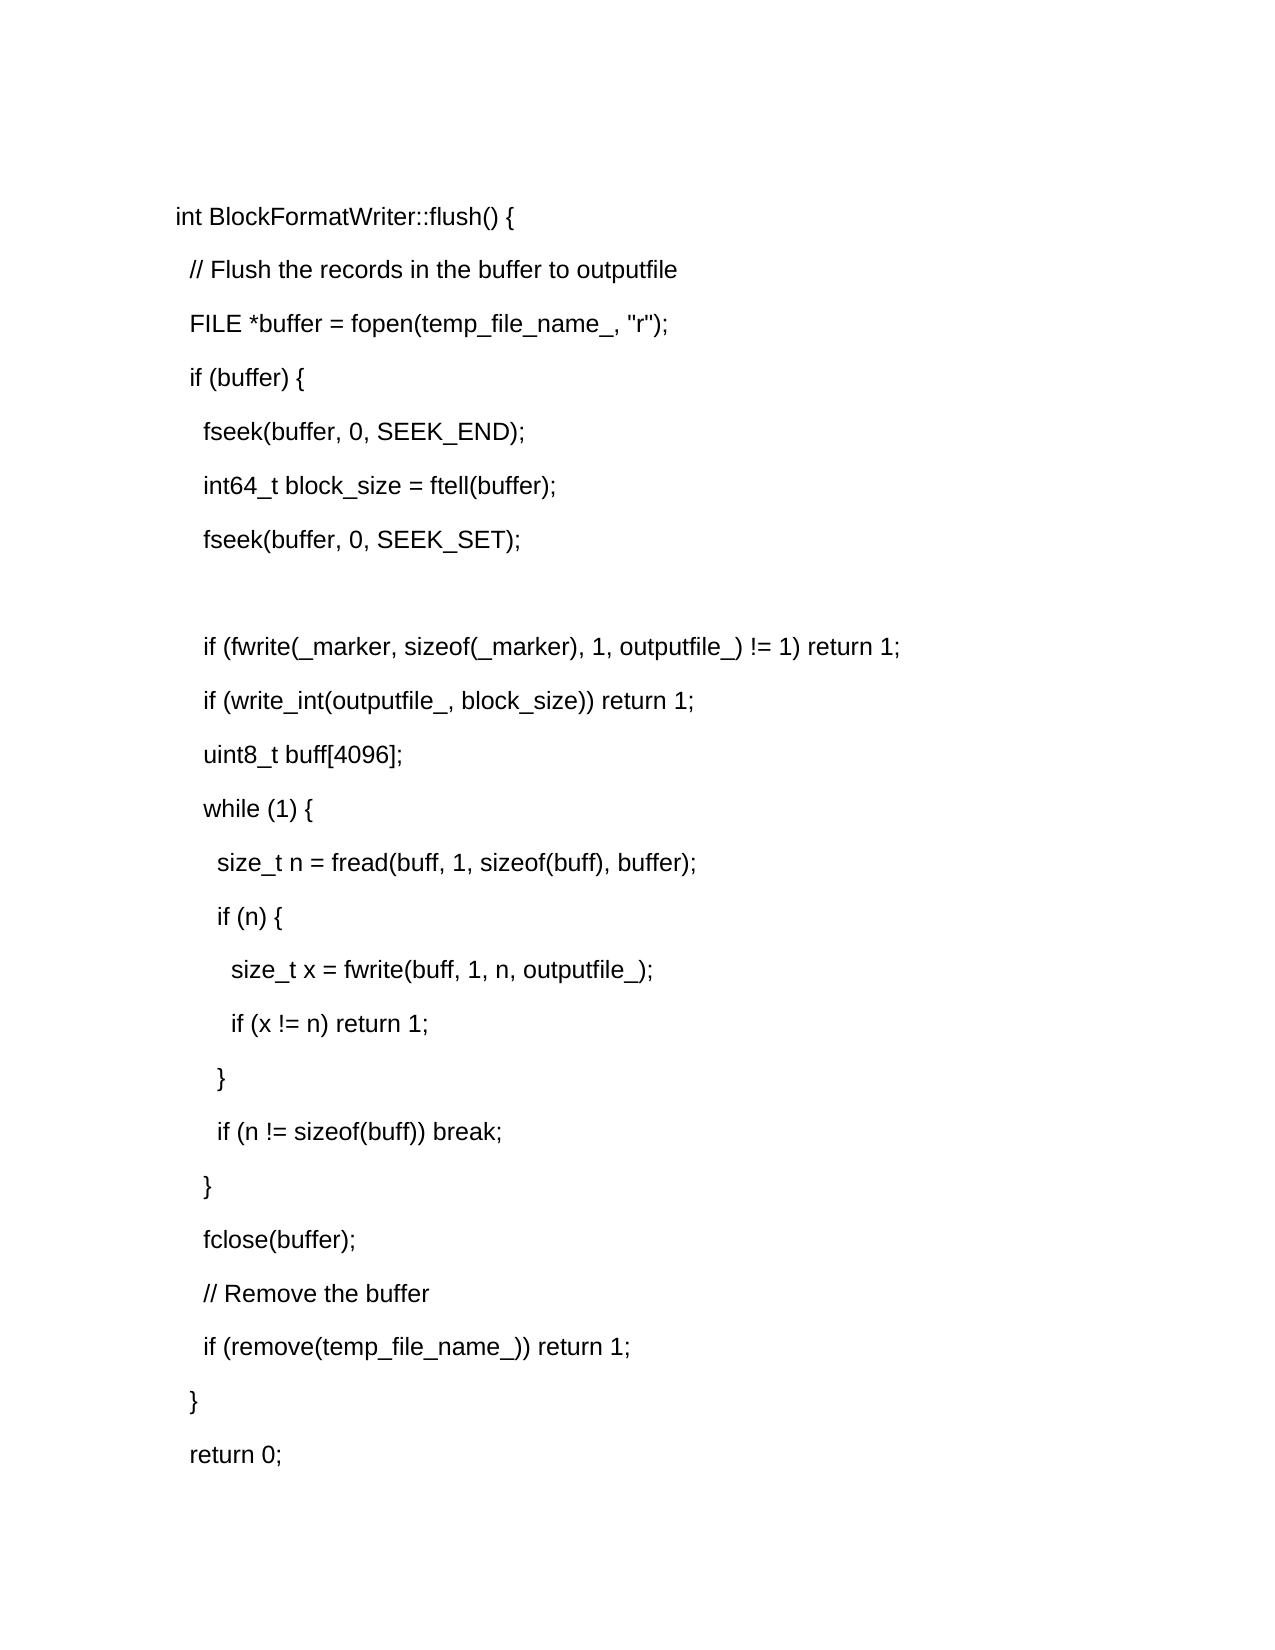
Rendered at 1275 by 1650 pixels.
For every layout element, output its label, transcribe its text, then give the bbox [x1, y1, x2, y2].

text if (buffer) { [148, 363, 1127, 392]
text } [148, 1386, 1127, 1415]
text if (n) { [148, 902, 1127, 930]
text fseek(buffer, 0, SEEK_SET); [148, 524, 1127, 553]
text if (n != sizeof(buff)) break; [148, 1117, 1127, 1146]
text FILE *buffer = fopen(temp_file_name_, "r"); [148, 309, 1127, 338]
text if (fwrite(_marker, sizeof(_marker), 1, outputfile_) != 1) return 1; [148, 632, 1127, 661]
text if (write_int(outputfile_, block_size)) return 1; [148, 686, 1127, 715]
text size_t n = fread(buff, 1, sizeof(buff), buffer); [148, 848, 1127, 876]
text // Remove the buffer [148, 1278, 1127, 1307]
text fclose(buffer); [148, 1225, 1127, 1253]
text size_t x = fwrite(buff, 1, n, outputfile_); [148, 955, 1127, 984]
text int BlockFormatWriter::flush() { [148, 201, 1127, 230]
text return 0; [148, 1440, 1127, 1469]
text uint8_t buff[4096]; [148, 740, 1127, 769]
text // Flush the records in the buffer to outputfile [148, 255, 1127, 284]
text } [148, 1063, 1127, 1092]
text if (remove(temp_file_name_)) return 1; [148, 1332, 1127, 1361]
text int64_t block_size = ftell(buffer); [148, 471, 1127, 499]
text fseek(buffer, 0, SEEK_END); [148, 417, 1127, 446]
text while (1) { [148, 794, 1127, 823]
text if (x != n) return 1; [148, 1009, 1127, 1038]
text } [148, 1171, 1127, 1199]
